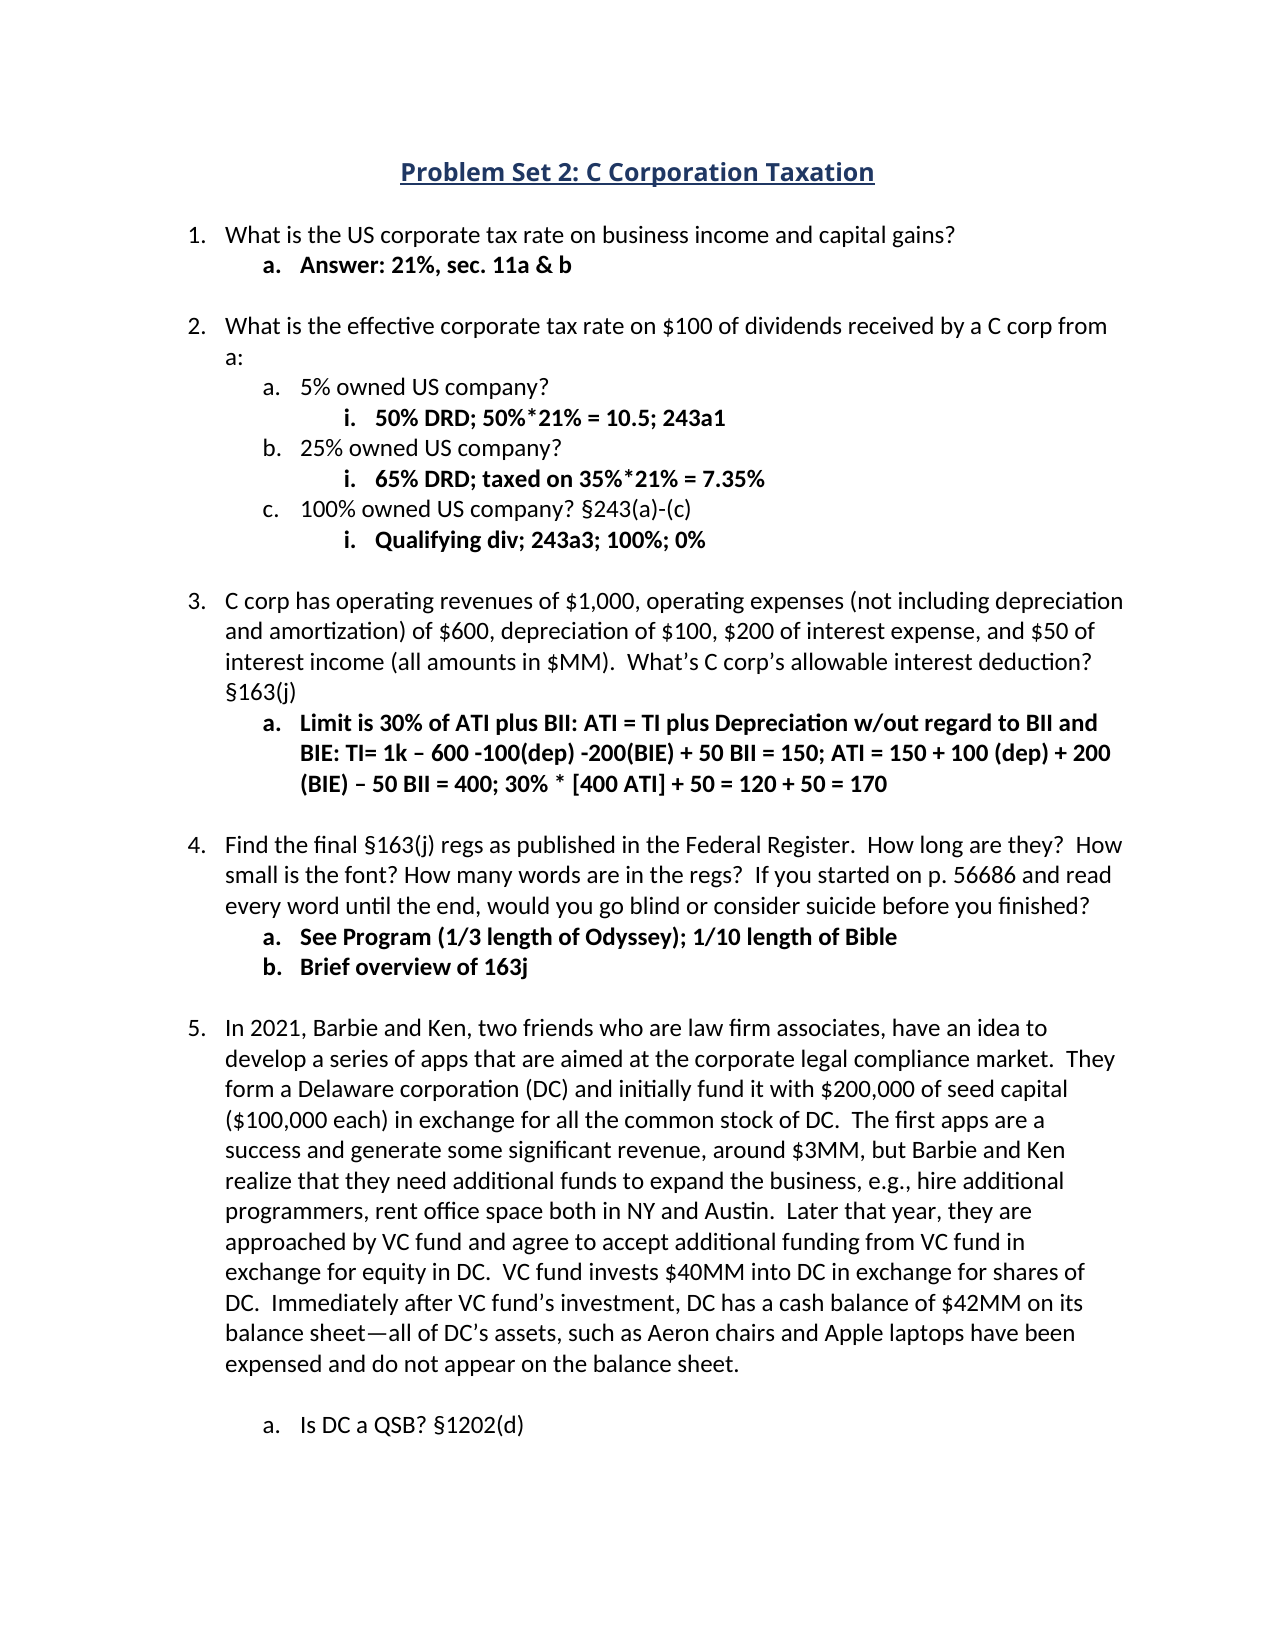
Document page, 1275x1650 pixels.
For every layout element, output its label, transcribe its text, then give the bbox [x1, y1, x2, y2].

list Limit is 30% of ATI plus BII: ATI = TI plus Depreciation w/out regard to BII and BIE: TI= 1k – 600 -100(dep) -200(BIE) + 50 BII = 150; ATI = 150 + 100 (dep) + 200 (BIE) – 50 BII = 400; 30% * [400 ATI] + 50 = 120 + 50 = 170 [262, 707, 1125, 799]
list Find the final §163(j) regs as published in the Federal Register. How long are they? How small is the font? How many words are in the regs? If you started on p. 56686 and read every word until the end, would you go blind or consider suicide before you finished? [187, 829, 1125, 921]
list 5% owned US company? [262, 371, 1125, 402]
subtitle Problem Set 2: C Corporation Taxation [150, 154, 1125, 188]
list What is the effective corporate tax rate on $100 of dividends received by a C corp from a: [187, 310, 1125, 371]
list What is the US corporate tax rate on business income and capital gains? [187, 219, 1125, 249]
list Brief overview of 163j [262, 951, 1125, 982]
list In 2021, Barbie and Ken, two friends who are law firm associates, have an idea to develop a series of apps that are aimed at the corporate legal compliance market. They form a Delaware corporation (DC) and initially fund it with $200,000 of seed capital ($100,000 each) in exchange for all the common stock of DC. The first apps are a success and generate some significant revenue, around $3MM, but Barbie and Ken realize that they need additional funds to expand the business, e.g., hire additional programmers, rent office space both in NY and Austin. Later that year, they are approached by VC fund and agree to accept additional funding from VC fund in exchange for equity in DC. VC fund invests $40MM into DC in exchange for shares of DC. Immediately after VC fund’s investment, DC has a cash balance of $42MM on its balance sheet—all of DC’s assets, such as Aeron chairs and Apple laptops have been expensed and do not appear on the balance sheet. [187, 1012, 1125, 1378]
list C corp has operating revenues of $1,000, operating expenses (not including depreciation and amortization) of $600, depreciation of $100, $200 of interest expense, and $50 of interest income (all amounts in $MM). What’s C corp’s allowable interest deduction? §163(j) [187, 585, 1125, 707]
list See Program (1/3 length of Odyssey); 1/10 length of Bible [262, 921, 1125, 951]
list Answer: 21%, sec. 11a & b [262, 249, 1125, 280]
list 50% DRD; 50%*21% = 10.5; 243a1 [356, 402, 1125, 432]
list 25% owned US company? [262, 432, 1125, 463]
list Is DC a QSB? §1202(d) [262, 1409, 1125, 1439]
list 65% DRD; taxed on 35%*21% = 7.35% [356, 463, 1125, 493]
list 100% owned US company? §243(a)-(c) [262, 493, 1125, 524]
list Qualifying div; 243a3; 100%; 0% [356, 524, 1125, 554]
